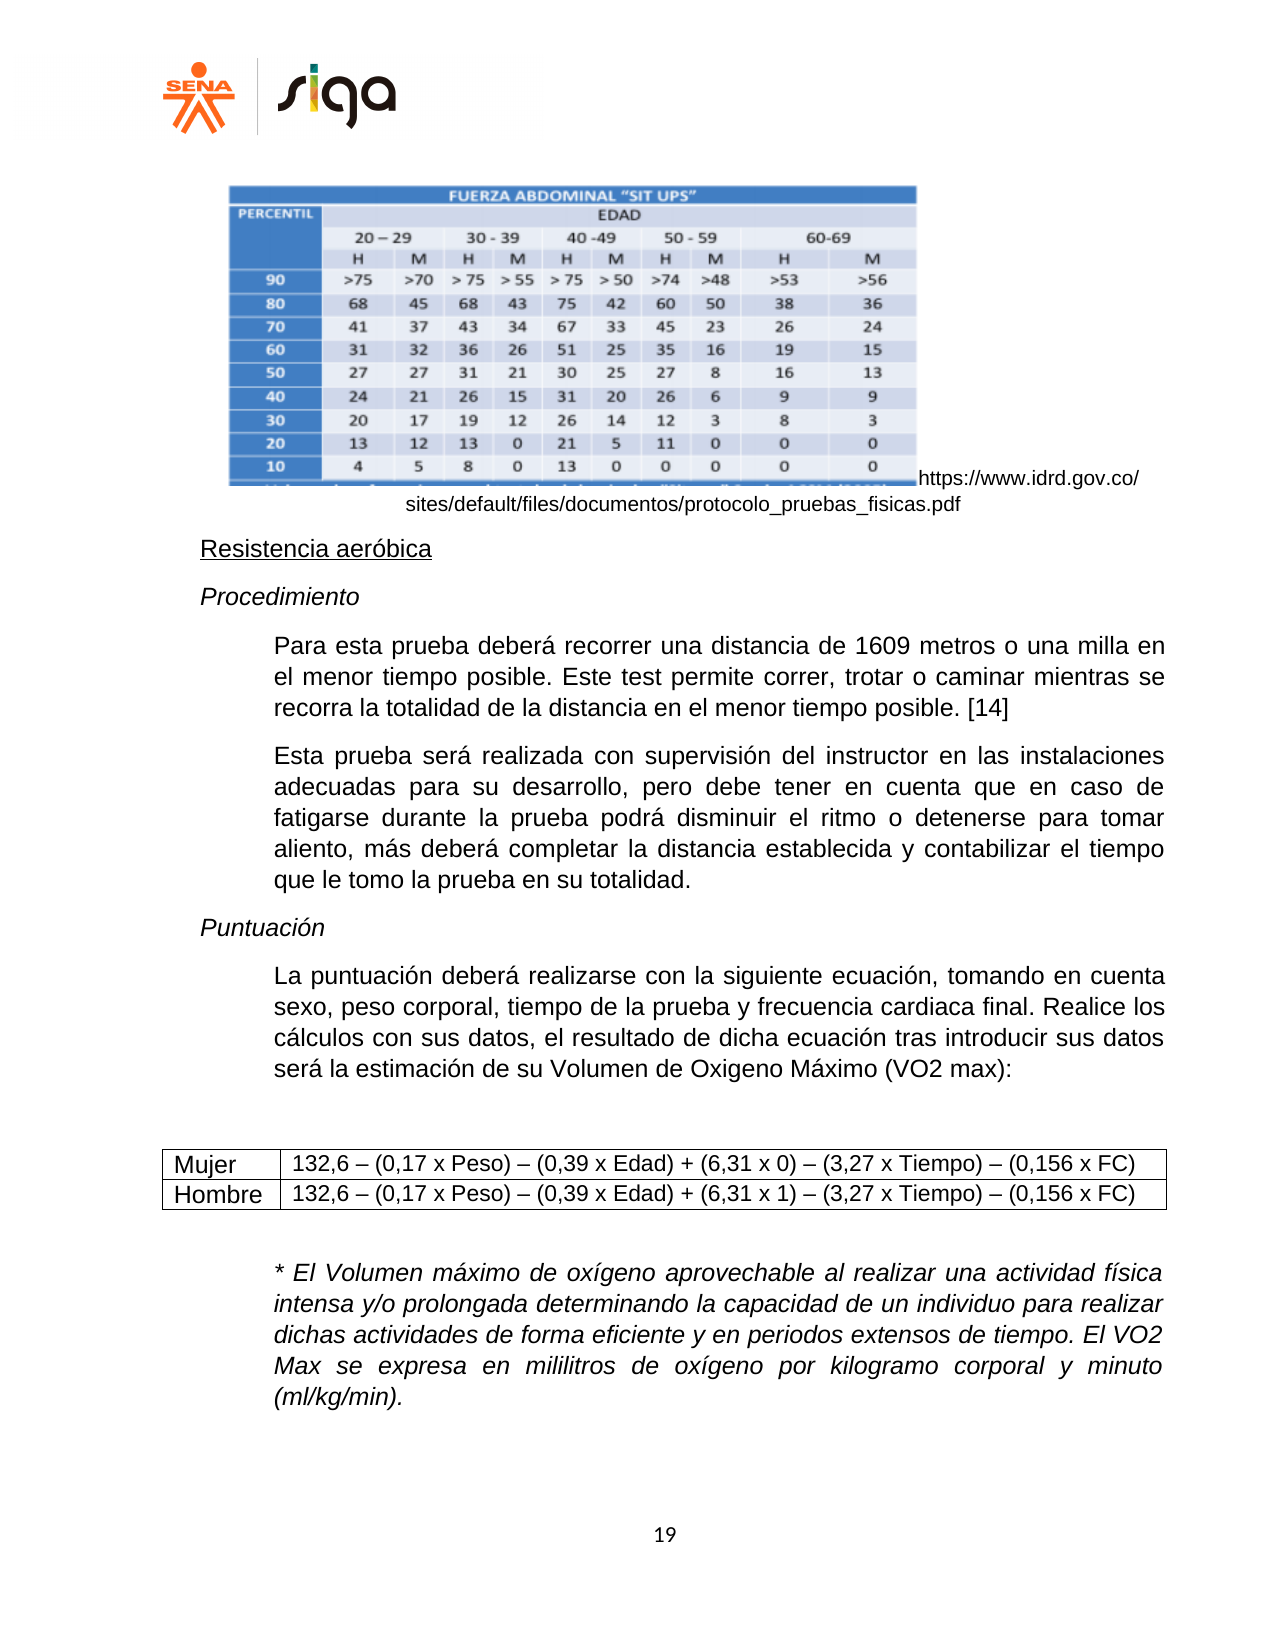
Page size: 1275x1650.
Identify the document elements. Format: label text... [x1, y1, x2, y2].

picture [12, 54, 545, 140]
text * El Volumen máximo de oxígeno aprovechable al realizar una actividad física intensa y/o prolongada determinando la capacidad de un individuo para realizar dichas actividades de forma eficiente y en periodos extensos de tiempo. El VO2 Max se expresa en mililitros de oxígeno por kilogramo corporal y minuto (ml/kg/min). [273, 1258, 1167, 1411]
text Procedimiento [200, 582, 1167, 611]
table_cell Hombre [163, 1180, 280, 1209]
text La puntuación deberá realizarse con la siguiente ecuación, tomando en cuenta sexo, peso corporal, tiempo de la prueba y frecuencia cardiaca final. Realice los cálculos con sus datos, el resultado de dicha ecuación tras introducir sus datos será la estimación de su Volumen de Oxigeno Máximo (VO2 max): [274, 961, 1167, 1083]
text Esta prueba será realizada con supervisión del instructor en las instalaciones adecuadas para su desarrollo, pero debe tener en cuenta que en caso de fatigarse durante la prueba podrá disminuir el ritmo o detenerse para tomar aliento, más deberá completar la distancia establecida y contabilizar el tiempo que le tomo la prueba en su totalidad. [273, 741, 1167, 894]
text Puntuación [200, 913, 1167, 942]
text Para esta prueba deberá recorrer una distancia de 1609 metros o una milla en el menor tiempo posible. Este test permite correr, trotar o caminar mientras se recorra la totalidad de la distancia en el menor tiempo posible. [14] [273, 631, 1167, 722]
table_cell 132,6 – (0,17 x Peso) – (0,39 x Edad) + (6,31 x 1) – (3,27 x Tiempo) – (0,156 x FC) [281, 1180, 1166, 1209]
picture [227, 185, 919, 486]
text Resistencia aeróbica [200, 534, 1167, 563]
table_header 132,6 – (0,17 x Peso) – (0,39 x Edad) + (6,31 x 0) – (3,27 x Tiempo) – (0,156 x FC) [281, 1150, 1166, 1179]
table_header Mujer [163, 1150, 280, 1179]
